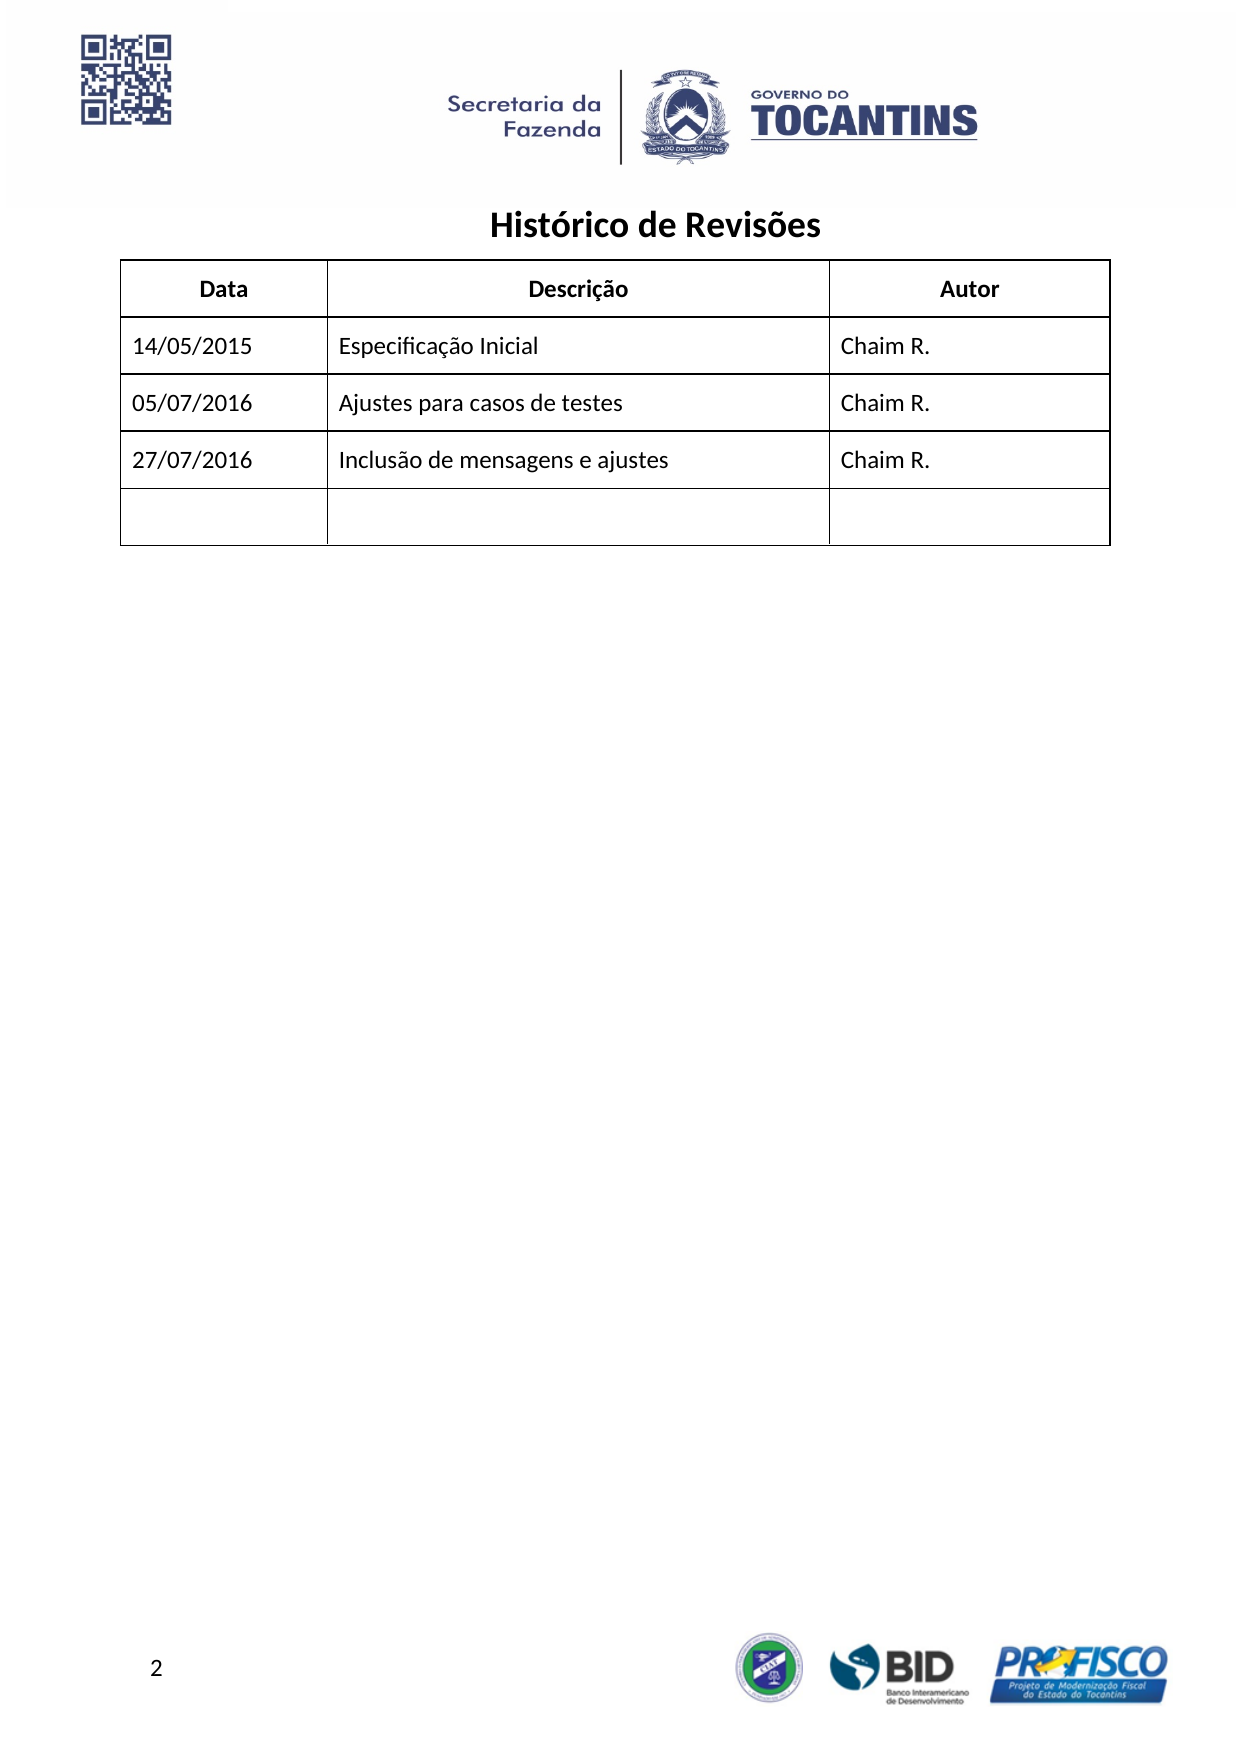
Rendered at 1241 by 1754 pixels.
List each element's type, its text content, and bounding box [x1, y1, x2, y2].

table_header Autor [830, 261, 1109, 316]
table_header Data [121, 261, 327, 316]
table_header Descrição [328, 261, 829, 316]
title Histórico de Revisões [221, 201, 1090, 247]
table_cell Ajustes para casos de testes [328, 375, 829, 430]
table_cell [121, 489, 327, 544]
table_cell Chaim R. [830, 375, 1109, 430]
table_cell 05/07/2016 [121, 375, 327, 430]
table_cell Especificação Inicial [328, 318, 829, 373]
picture [733, 1631, 1174, 1707]
picture [6, 0, 1237, 208]
table_cell Inclusão de mensagens e ajustes [328, 432, 829, 487]
table_cell Chaim R. [830, 432, 1109, 487]
table_cell [830, 489, 1109, 544]
table_cell 14/05/2015 [121, 318, 327, 373]
table_cell [328, 489, 829, 544]
table_cell Chaim R. [830, 318, 1109, 373]
table_cell 27/07/2016 [121, 432, 327, 487]
